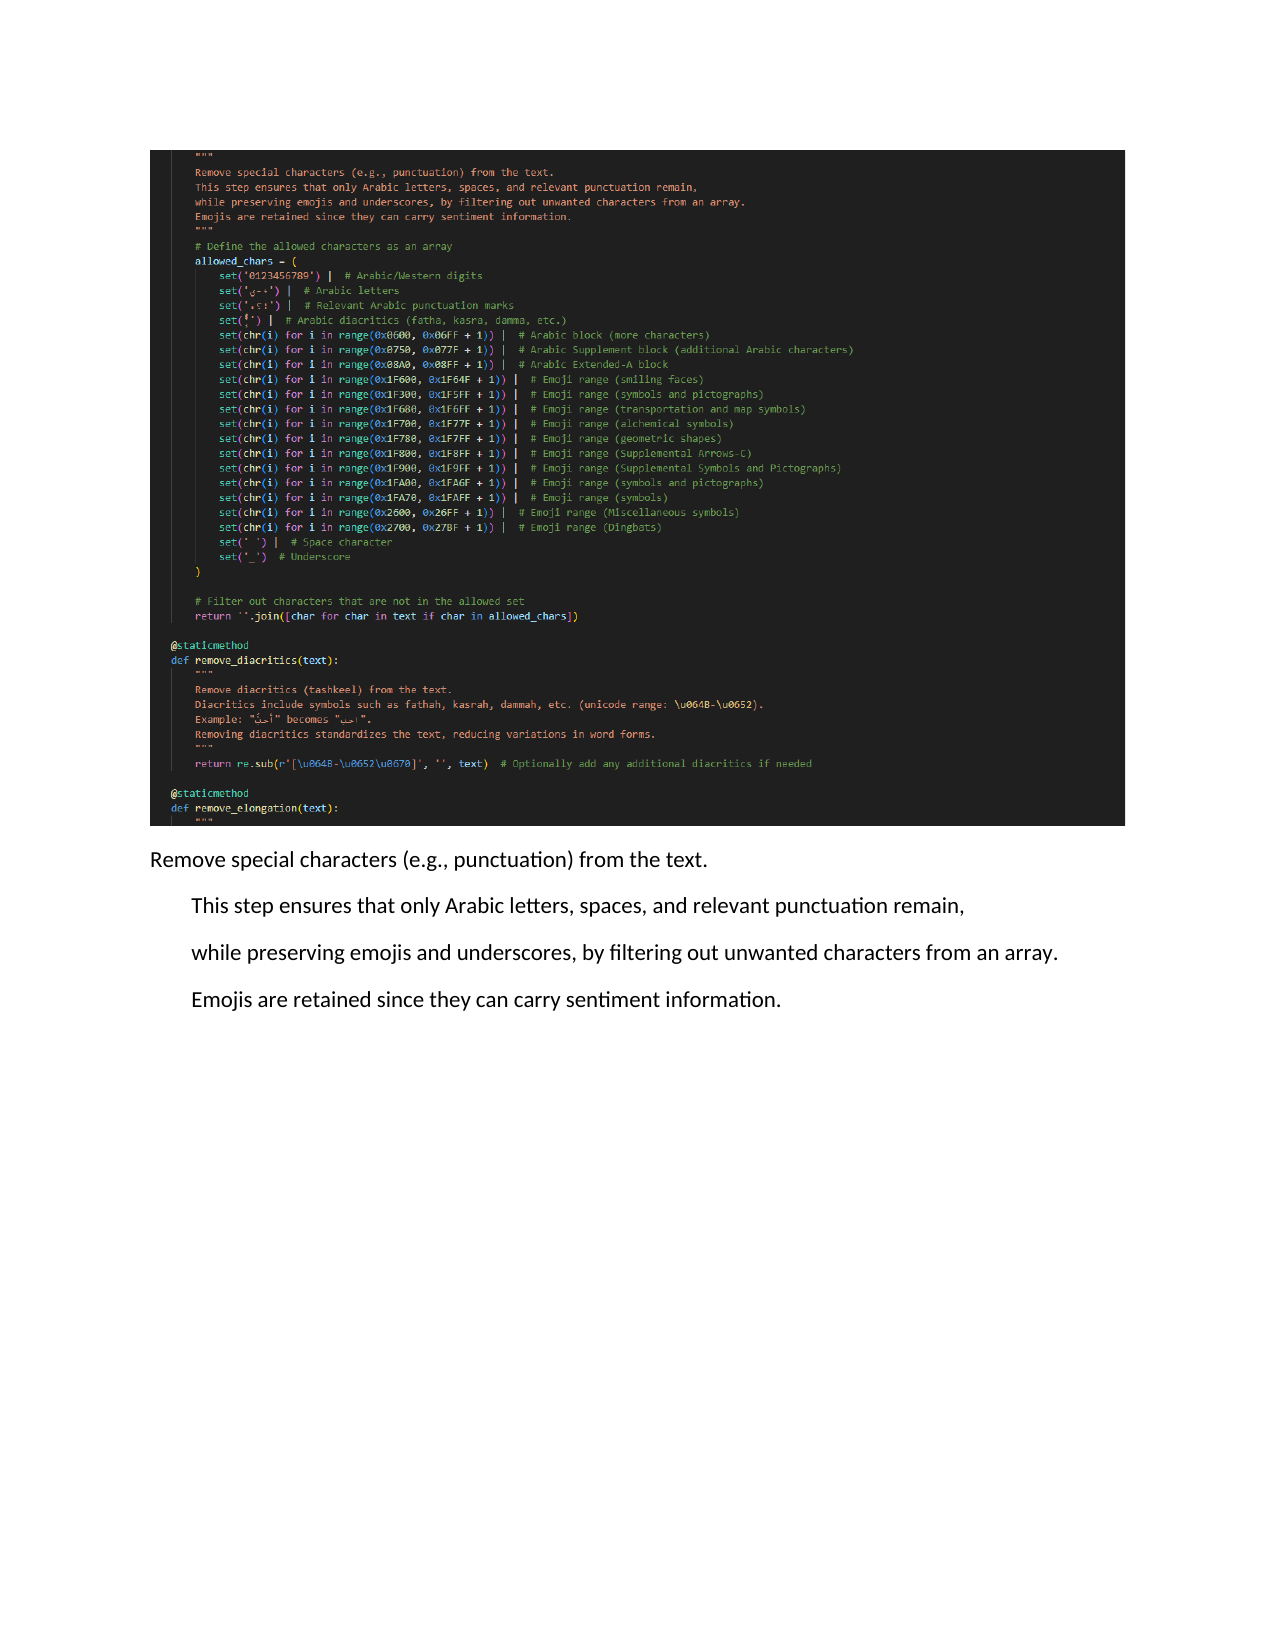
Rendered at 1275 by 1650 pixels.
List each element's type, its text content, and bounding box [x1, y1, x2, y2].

picture [150, 150, 1125, 826]
text Remove special characters (e.g., punctuation) from the text. [150, 845, 1125, 873]
text while preserving emojis and underscores, by filtering out unwanted characters from an array. [150, 938, 1125, 966]
text This step ensures that only Arabic letters, spaces, and relevant punctuation remain, [150, 892, 1125, 919]
text Emojis are retained since they can carry sentiment information. [150, 985, 1125, 1013]
